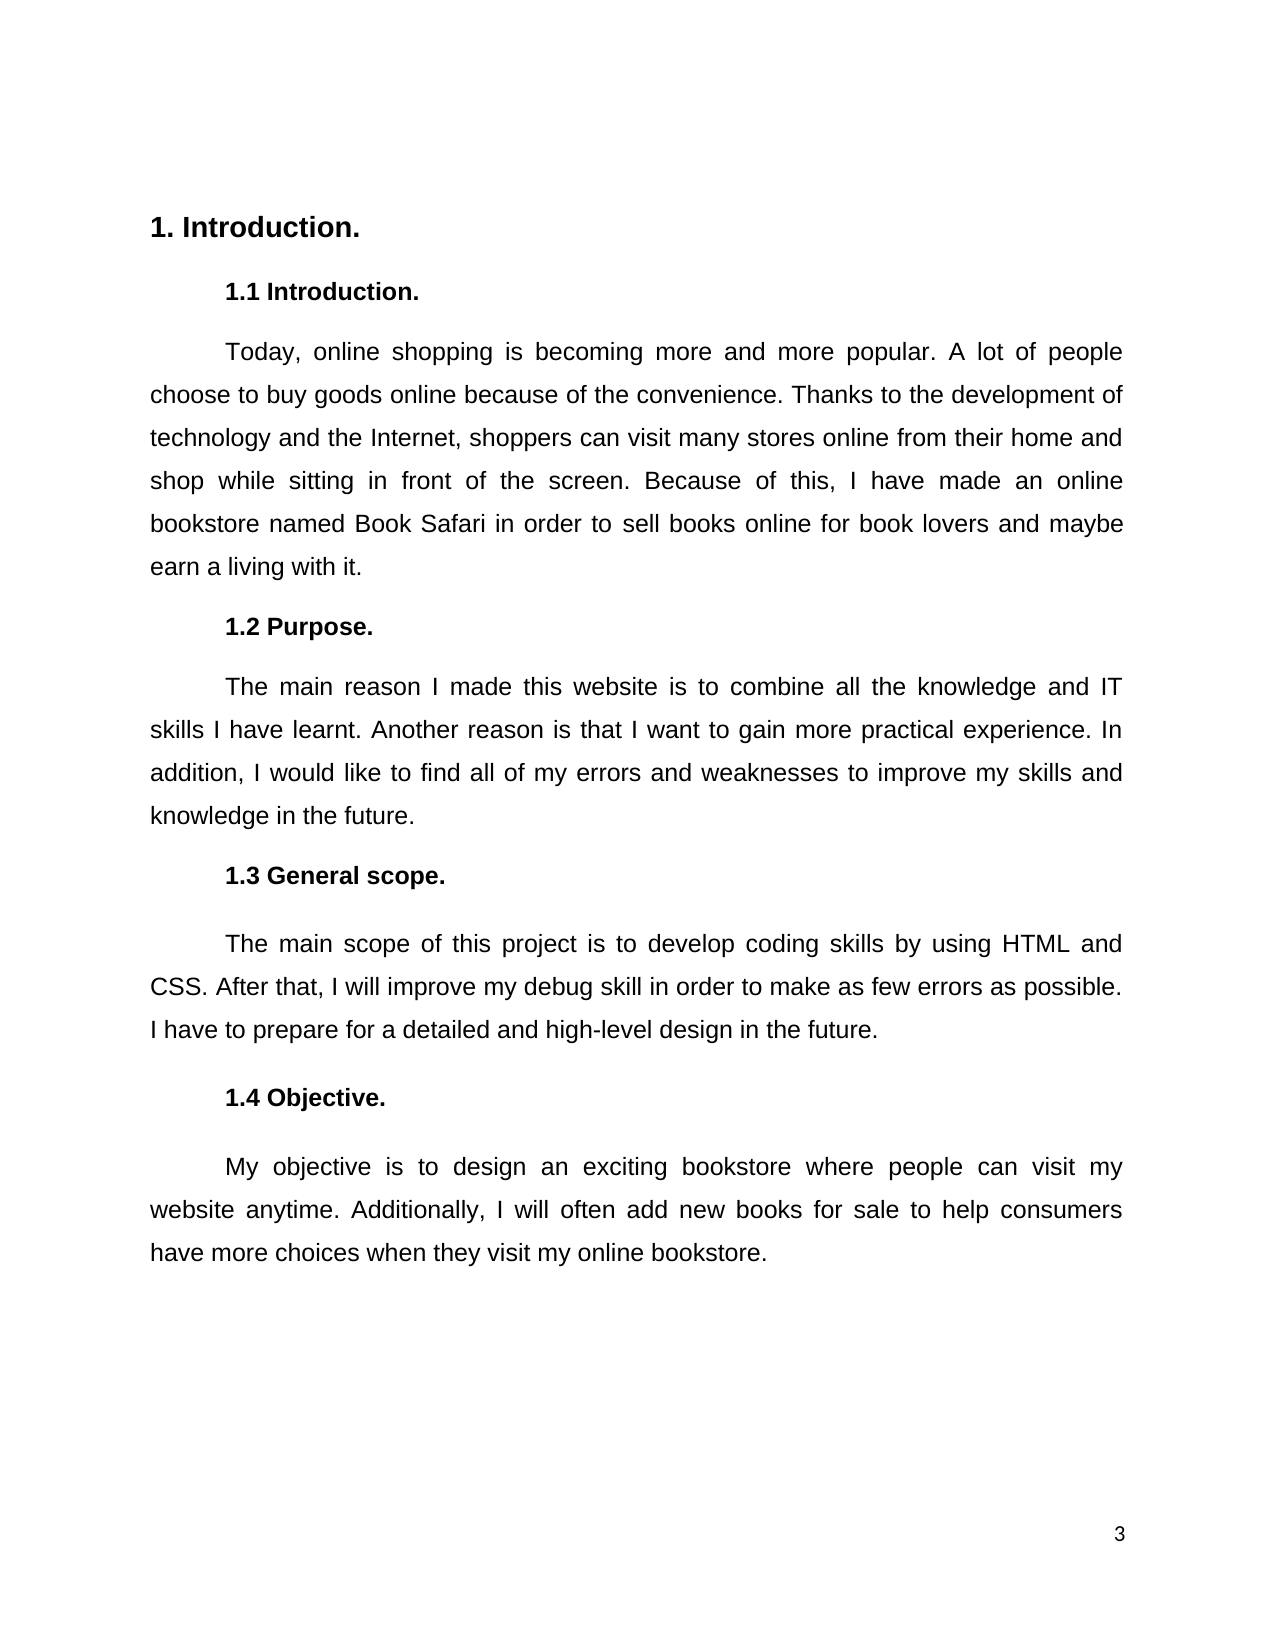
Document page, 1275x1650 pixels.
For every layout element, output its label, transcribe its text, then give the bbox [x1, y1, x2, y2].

text The main reason I made this website is to combine all the knowledge and IT skills I have learnt. Another reason is that I want to gain more practical experience. In addition, I would like to find all of my errors and weaknesses to improve my skills and knowledge in the future. [150, 672, 1125, 830]
text 1.1 Introduction. [150, 277, 1125, 306]
text Today, online shopping is becoming more and more popular. A lot of people choose to buy goods online because of the convenience. Thanks to the development of technology and the Internet, shoppers can visit many stores online from their home and shop while sitting in front of the screen. Because of this, I have made an online bookstore named Book Safari in order to sell books online for book lovers and maybe earn a living with it. [150, 337, 1125, 581]
text The main scope of this project is to develop coding skills by using HTML and CSS. After that, I will improve my debug skill in order to make as few errors as possible. I have to prepare for a detailed and high-level design in the future. [150, 929, 1125, 1044]
text My objective is to design an exciting bookstore where people can visit my website anytime. Additionally, I will often add new books for sale to help consumers have more choices when they visit my online bookstore. [150, 1152, 1125, 1267]
text 1. Introduction. [150, 210, 1125, 243]
text 1.4 Objective. [150, 1083, 1125, 1112]
text 1.2 Purpose. [150, 612, 1125, 641]
text 1.3 General scope. [150, 861, 1125, 890]
